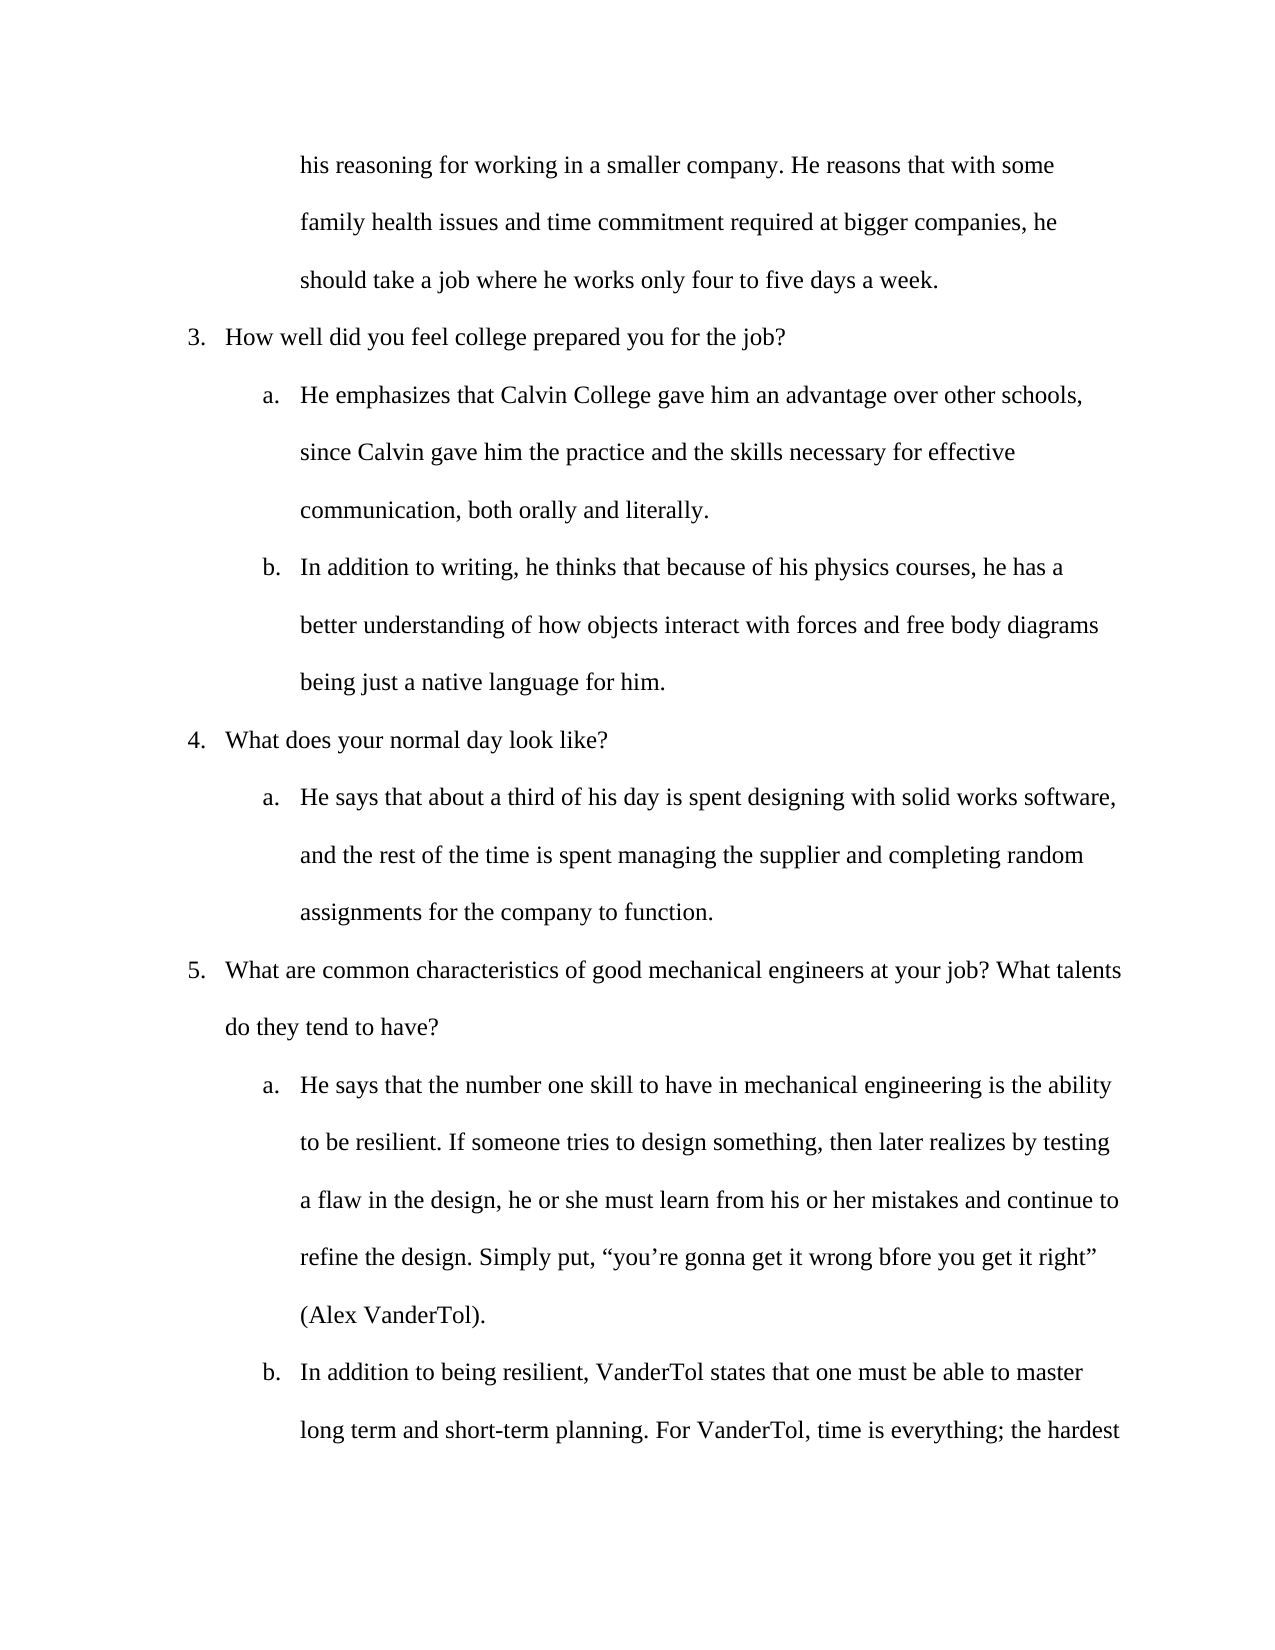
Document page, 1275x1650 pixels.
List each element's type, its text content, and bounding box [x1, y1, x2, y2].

list What are common characteristics of good mechanical engineers at your job? What talents do they tend to have? [187, 955, 1125, 1041]
list In addition to writing, he thinks that because of his physics courses, he has a better understanding of how objects interact with forces and free body diagrams being just a native language for him. [262, 552, 1125, 696]
list He says that the number one skill to have in mechanical engineering is the ability to be resilient. If someone tries to design something, then later realizes by testing a flaw in the design, he or she must learn from his or her mistakes and continue to refine the design. Simply put, “you’re gonna get it wrong bfore you get it right” (Alex VanderTol). [262, 1070, 1125, 1329]
list What does your normal day look like? [187, 725, 1125, 754]
list He says that about a third of his day is spent designing with solid works software, and the rest of the time is spent managing the supplier and completing random assignments for the company to function. [262, 782, 1125, 926]
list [262, 1357, 1125, 1444]
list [262, 150, 1125, 294]
list He emphasizes that Calvin College gave him an advantage over other schools, since Calvin gave him the practice and the skills necessary for effective communication, both orally and literally. [262, 380, 1125, 524]
list How well did you feel college prepared you for the job? [187, 322, 1125, 351]
